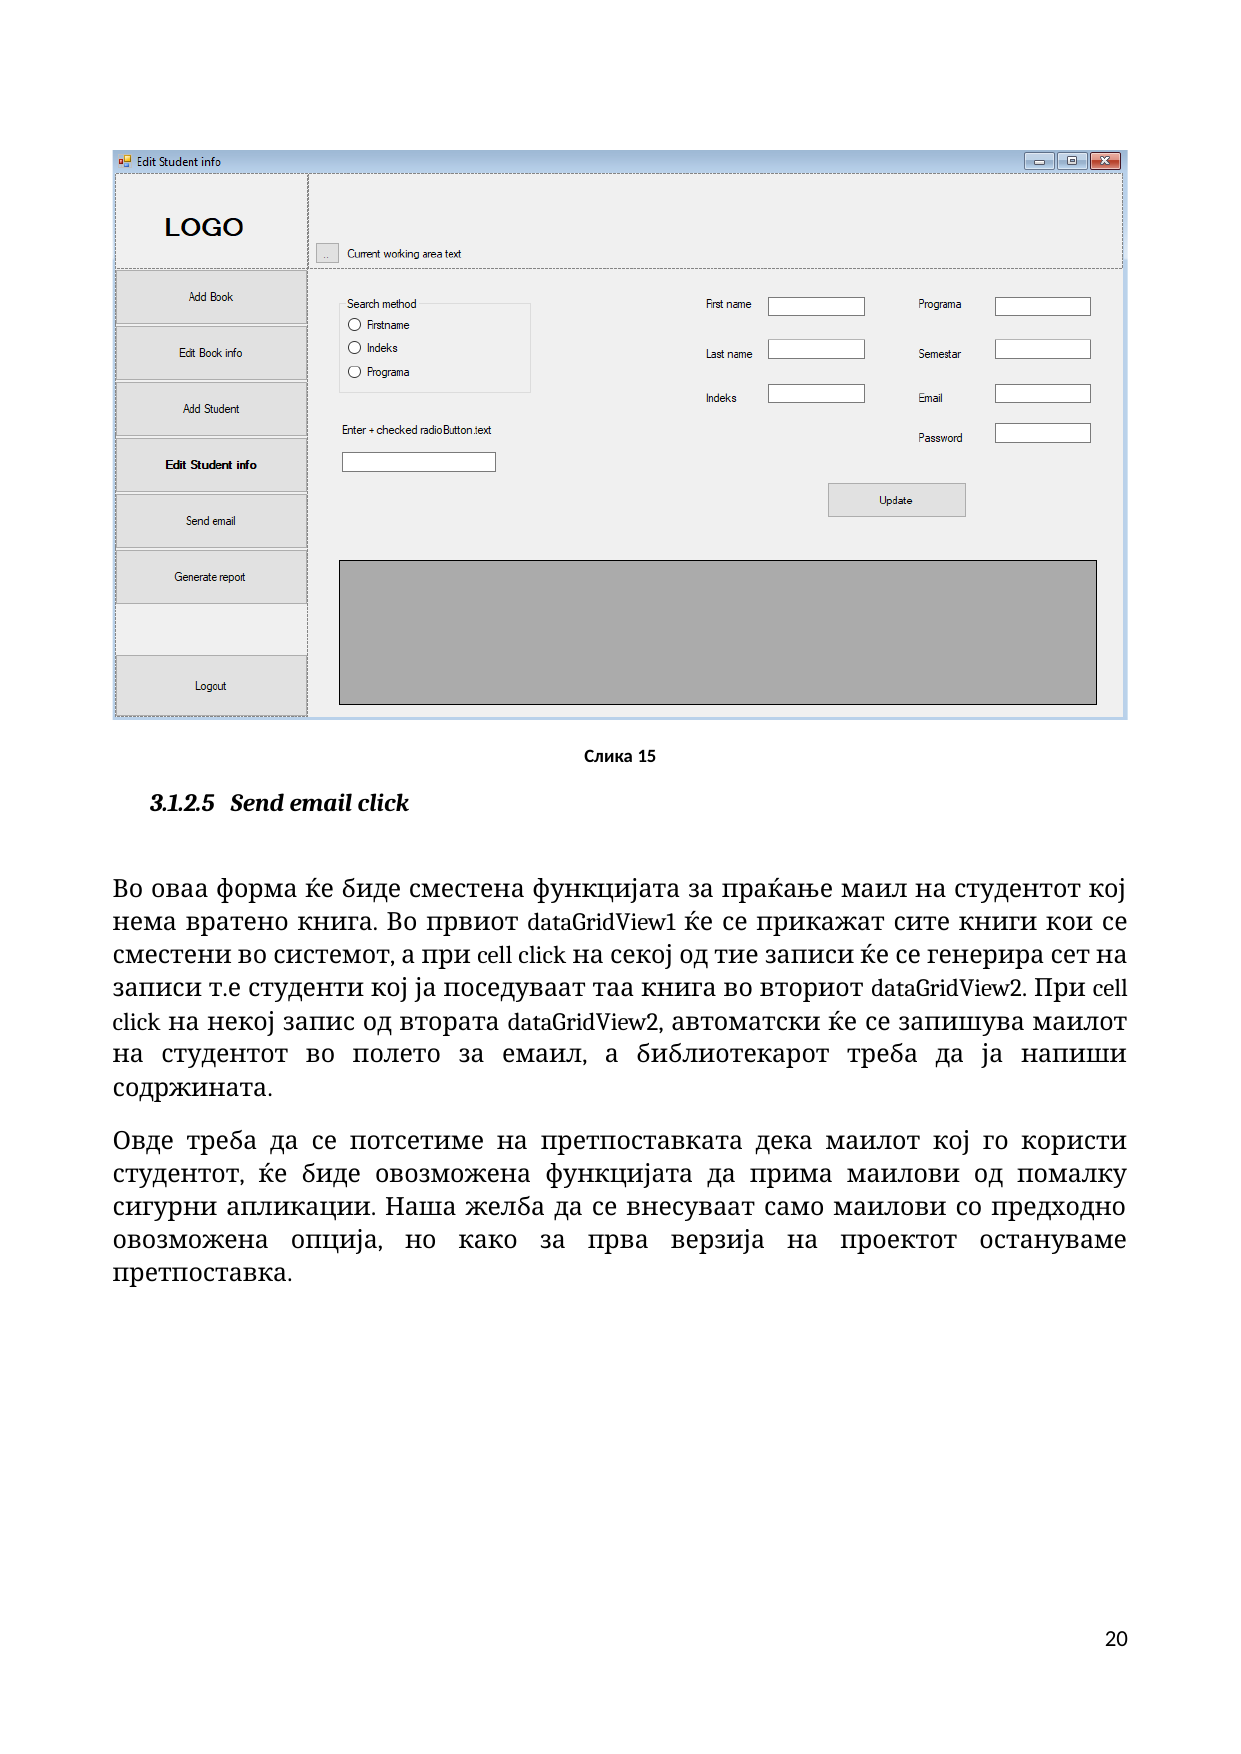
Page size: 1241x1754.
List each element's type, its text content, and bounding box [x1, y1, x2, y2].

text Во оваа форма ќе биде сместена функцијата за праќање маил на студентот кој нема вратено книга. Во првиот dataGridView1 ќе се прикажат сите книги кои се сместени во системот, а при cell click на секој од тие записи ќе се генерира сет на записи т.е студенти кој ја поседуваат таа книга во вториот dataGridView2. При cell click на некој запис од втората dataGridView2, автоматски ќе се запишува маилот на студентот во полето за емаил, а библиотекарот треба да ја напиши содржината. [112, 875, 1128, 1102]
text Овде треба да се потсетиме на претпоставката дека маилот кој го користи студентот, ќе биде овозможена функцијата да прима маилови од помалку сигурни апликации. Наша желба да се внесуваат само маилови со предходно овозможена опција, но како за прва верзија на проектот остануваме претпоставка. [112, 1127, 1128, 1288]
picture [112, 150, 1128, 720]
text Слика 15 [112, 745, 1128, 768]
subtitle Send email click [150, 788, 1128, 817]
